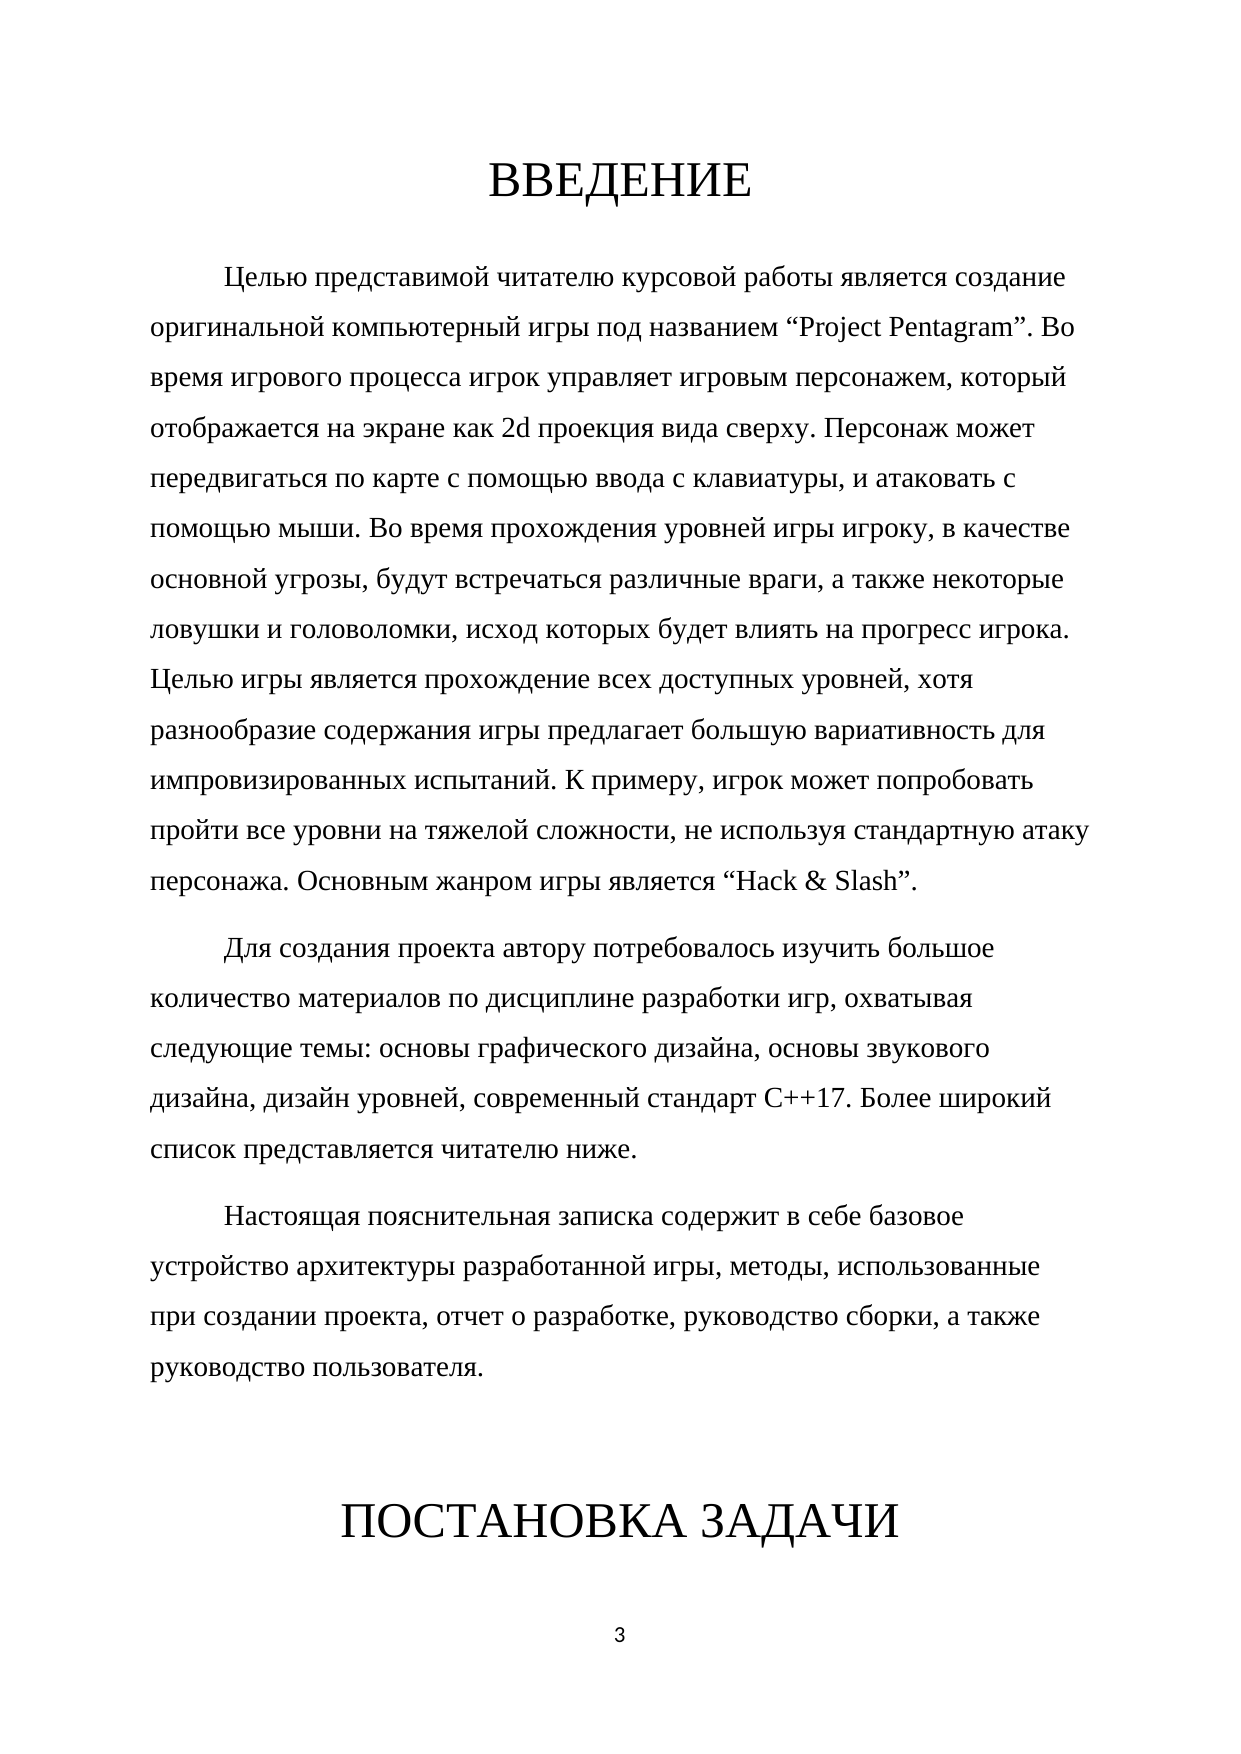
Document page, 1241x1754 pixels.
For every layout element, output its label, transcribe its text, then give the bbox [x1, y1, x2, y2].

text Целью представимой читателю курсовой работы является создание оригинальной компьютерный игры под названием “Project Pentagram”. Во время игрового процесса игрок управляет игровым персонажем, который отображается на экране как 2d проекция вида сверху. Персонаж может передвигаться по карте с помощью ввода с клавиатуры, и атаковать с помощью мыши. Во время прохождения уровней игры игроку, в качестве основной угрозы, будут встречаться различные враги, а также некоторые ловушки и головоломки, исход которых будет влиять на прогресс игрока. Целью игры является прохождение всех доступных уровней, хотя разнообразие содержания игры предлагает большую вариативность для импровизированных испытаний. К примеру, игрок может попробовать пройти все уровни на тяжелой сложности, не используя стандартную атаку персонажа. Основным жанром игры является “Hack & Slash”. [150, 259, 1090, 896]
text Для создания проекта автору потребовалось изучить большое количество материалов по дисциплине разработки игр, охватывая следующие темы: основы графического дизайна, основы звукового дизайна, дизайн уровней, современный стандарт C++17. Более широкий список представляется читателю ниже. [150, 930, 1090, 1164]
text ПОСТАНОВКА ЗАДАЧИ [150, 1491, 1090, 1549]
text ВВЕДЕНИЕ [150, 150, 1090, 207]
text Настоящая пояснительная записка содержит в себе базовое устройство архитектуры разработанной игры, методы, использованные при создании проекта, отчет о разработке, руководство сборки, а также руководство пользователя. [150, 1198, 1090, 1382]
